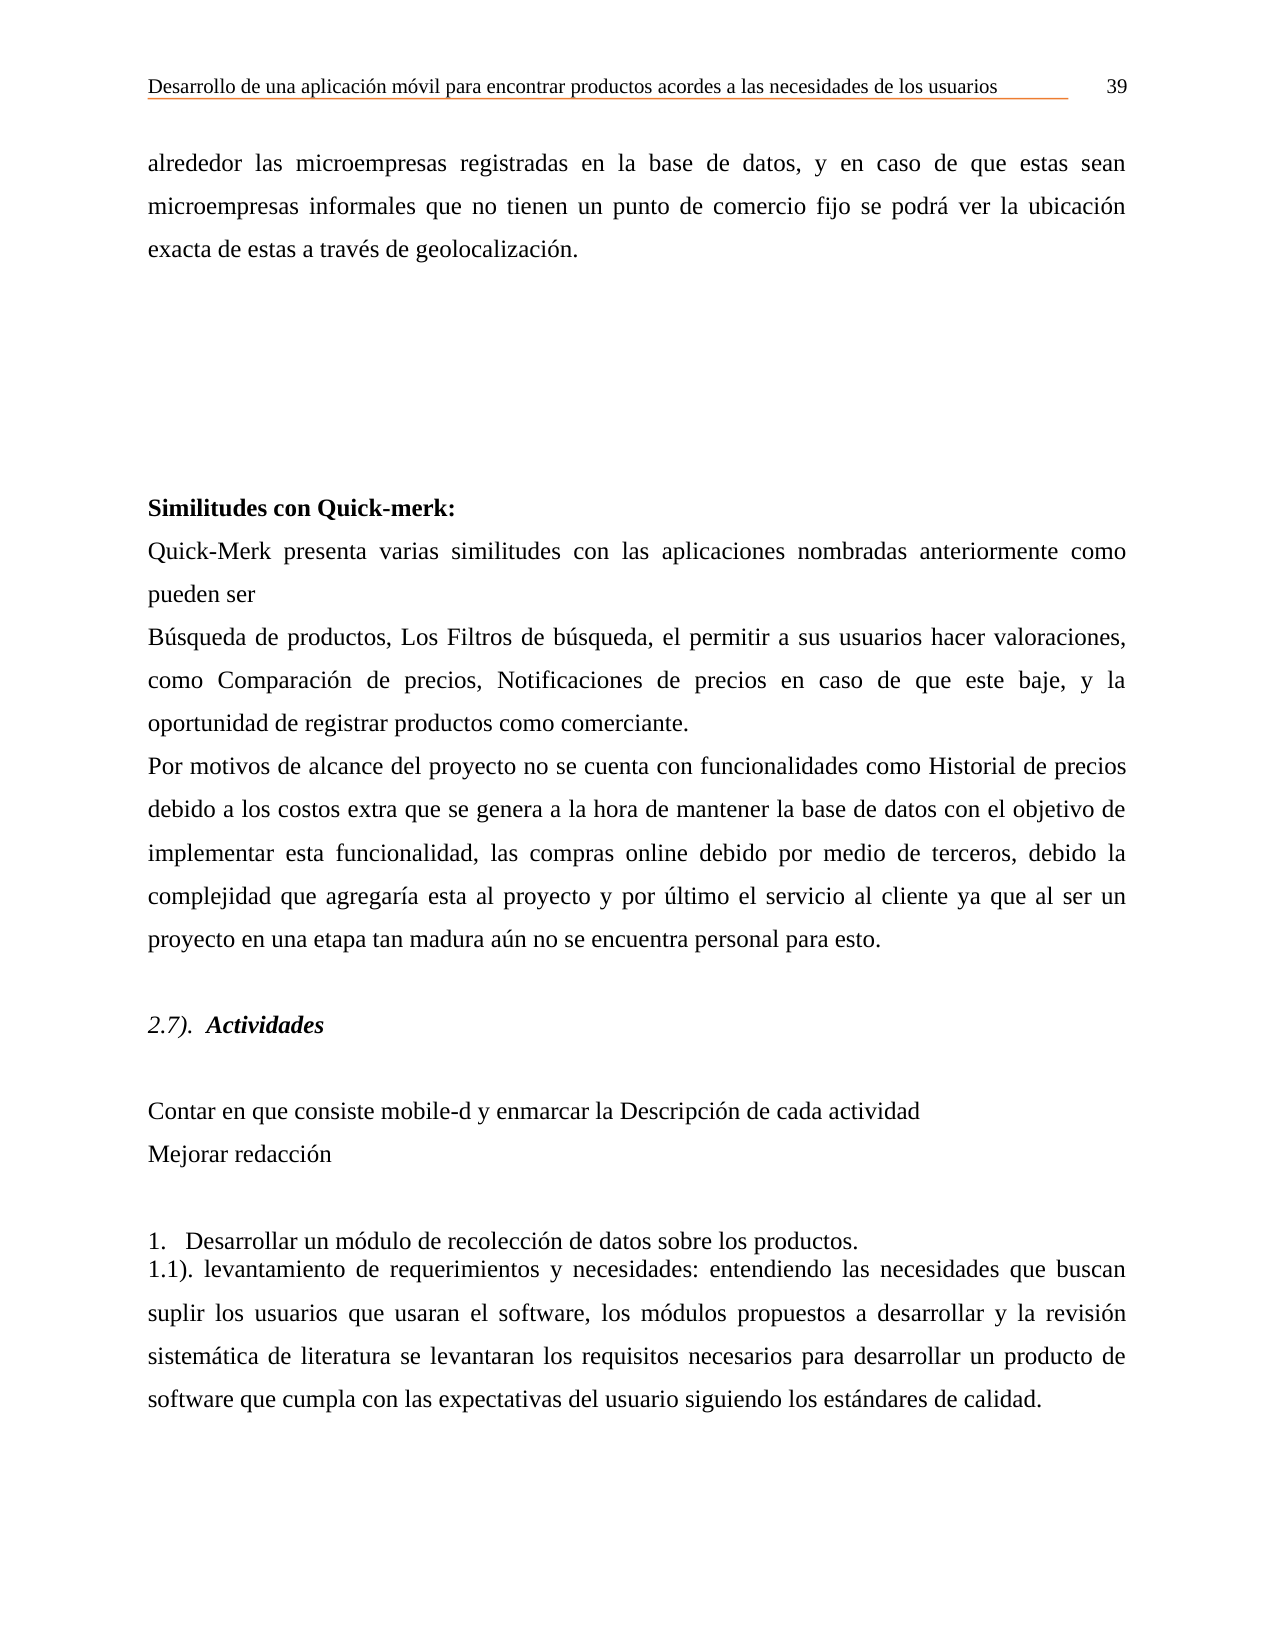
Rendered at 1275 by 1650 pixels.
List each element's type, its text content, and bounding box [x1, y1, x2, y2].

text Contar en que consiste mobile-d y enmarcar la Descripción de cada actividad [148, 1096, 1127, 1125]
list Desarrollar un módulo de recolección de datos sobre los productos. [148, 1226, 1127, 1254]
text Similitudes con Quick-merk: [148, 493, 1127, 521]
text Búsqueda de productos, Los Filtros de búsqueda, el permitir a sus usuarios hacer valoraciones, como Comparación de precios, Notificaciones de precios en caso de que este baje, y la oportunidad de registrar productos como comerciante. [148, 622, 1127, 737]
subtitle 2.7). Actividades [148, 1010, 1127, 1039]
text Mejorar redacción [148, 1139, 1127, 1168]
list 1.1). levantamiento de requerimientos y necesidades: entendiendo las necesidades que buscan suplir los usuarios que usaran el software, los módulos propuestos a desarrollar y la revisión sistemática de literatura se levantaran los requisitos necesarios para desarrollar un producto de software que cumpla con las expectativas del usuario siguiendo los estándares de calidad. [148, 1254, 1127, 1413]
text Por motivos de alcance del proyecto no se cuenta con funcionalidades como Historial de precios debido a los costos extra que se genera a la hora de mantener la base de datos con el objetivo de implementar esta funcionalidad, las compras online debido por medio de terceros, debido la complejidad que agregaría esta al proyecto y por último el servicio al cliente ya que al ser un proyecto en una etapa tan madura aún no se encuentra personal para esto. [148, 751, 1127, 953]
text Quick-Merk presenta varias similitudes con las aplicaciones nombradas anteriormente como pueden ser [148, 536, 1127, 608]
